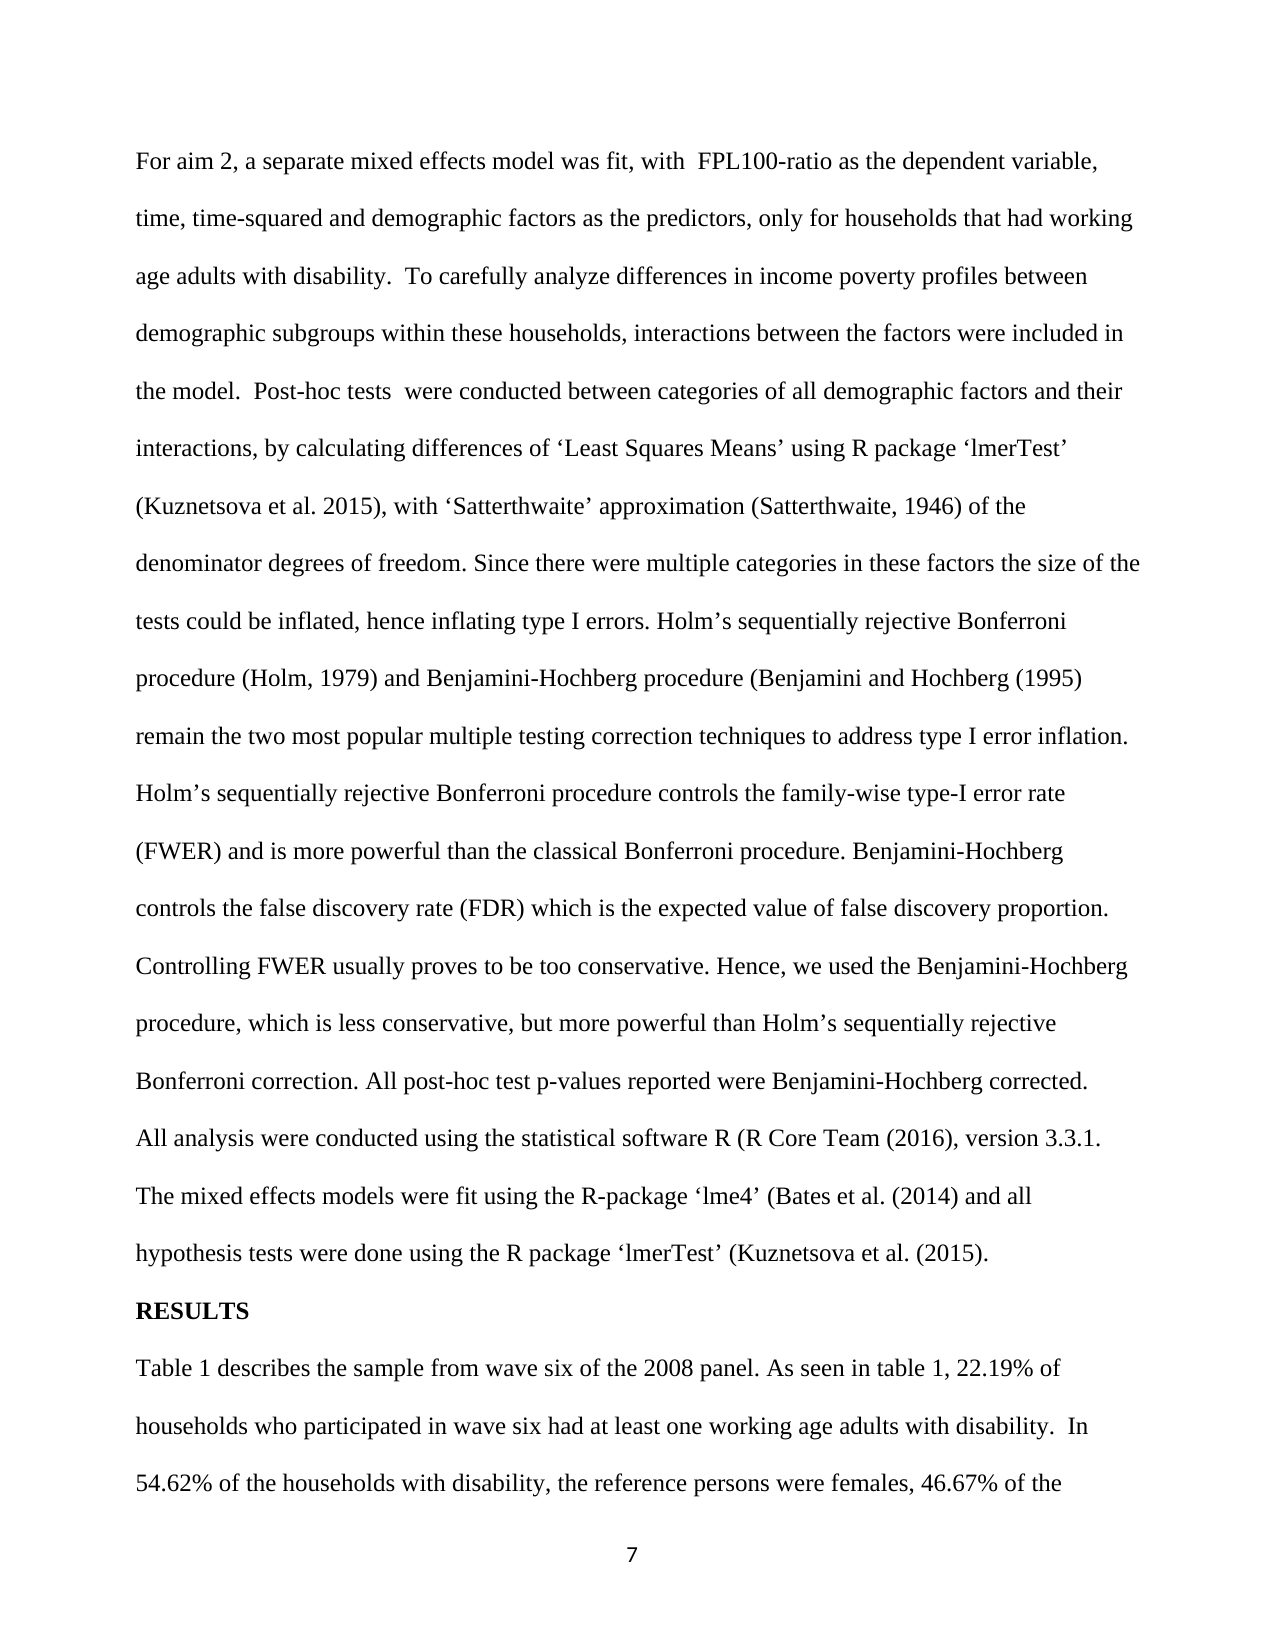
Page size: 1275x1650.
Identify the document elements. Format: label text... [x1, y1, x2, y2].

text For aim 2, a separate mixed effects model was fit, with FPL100-ratio as the dependent variable, time, time-squared and demographic factors as the predictors, only for households that had working age adults with disability. To carefully analyze differences in income poverty profiles between demographic subgroups within these households, interactions between the factors were included in the model. Post-hoc tests were conducted between categories of all demographic factors and their interactions, by calculating differences of ‘Least Squares Means’ using R package ‘lmerTest’ (Kuznetsova et al. 2015), with ‘Satterthwaite’ approximation (Satterthwaite, 1946) of the denominator degrees of freedom. Since there were multiple categories in these factors the size of the tests could be inflated, hence inflating type I errors. Holm’s sequentially rejective Bonferroni procedure (Holm, 1979) and Benjamini-Hochberg procedure (Benjamini and Hochberg (1995) remain the two most popular multiple testing correction techniques to address type I error inflation. Holm’s sequentially rejective Bonferroni procedure controls the family-wise type-I error rate (FWER) and is more powerful than the classical Bonferroni procedure. Benjamini-Hochberg controls the false discovery rate (FDR) which is the expected value of false discovery proportion. Controlling FWER usually proves to be too conservative. Hence, we used the Benjamini-Hochberg procedure, which is less conservative, but more powerful than Holm’s sequentially rejective Bonferroni correction. All post-hoc test p-values reported were Benjamini-Hochberg corrected. [135, 146, 1142, 1094]
text RESULTS [135, 1296, 1142, 1324]
text Table 1 describes the sample from wave six of the 2008 panel. As seen in table 1, 22.19% of households who participated in wave six had at least one working age adults with disability. In [135, 1353, 1142, 1439]
text All analysis were conducted using the statistical software R (R Core Team (2016), version 3.3.1. The mixed effects models were fit using the R-package ‘lme4’ (Bates et al. (2014) and all hypothesis tests were done using the R package ‘lmerTest’ (Kuznetsova et al. (2015). [135, 1123, 1142, 1267]
